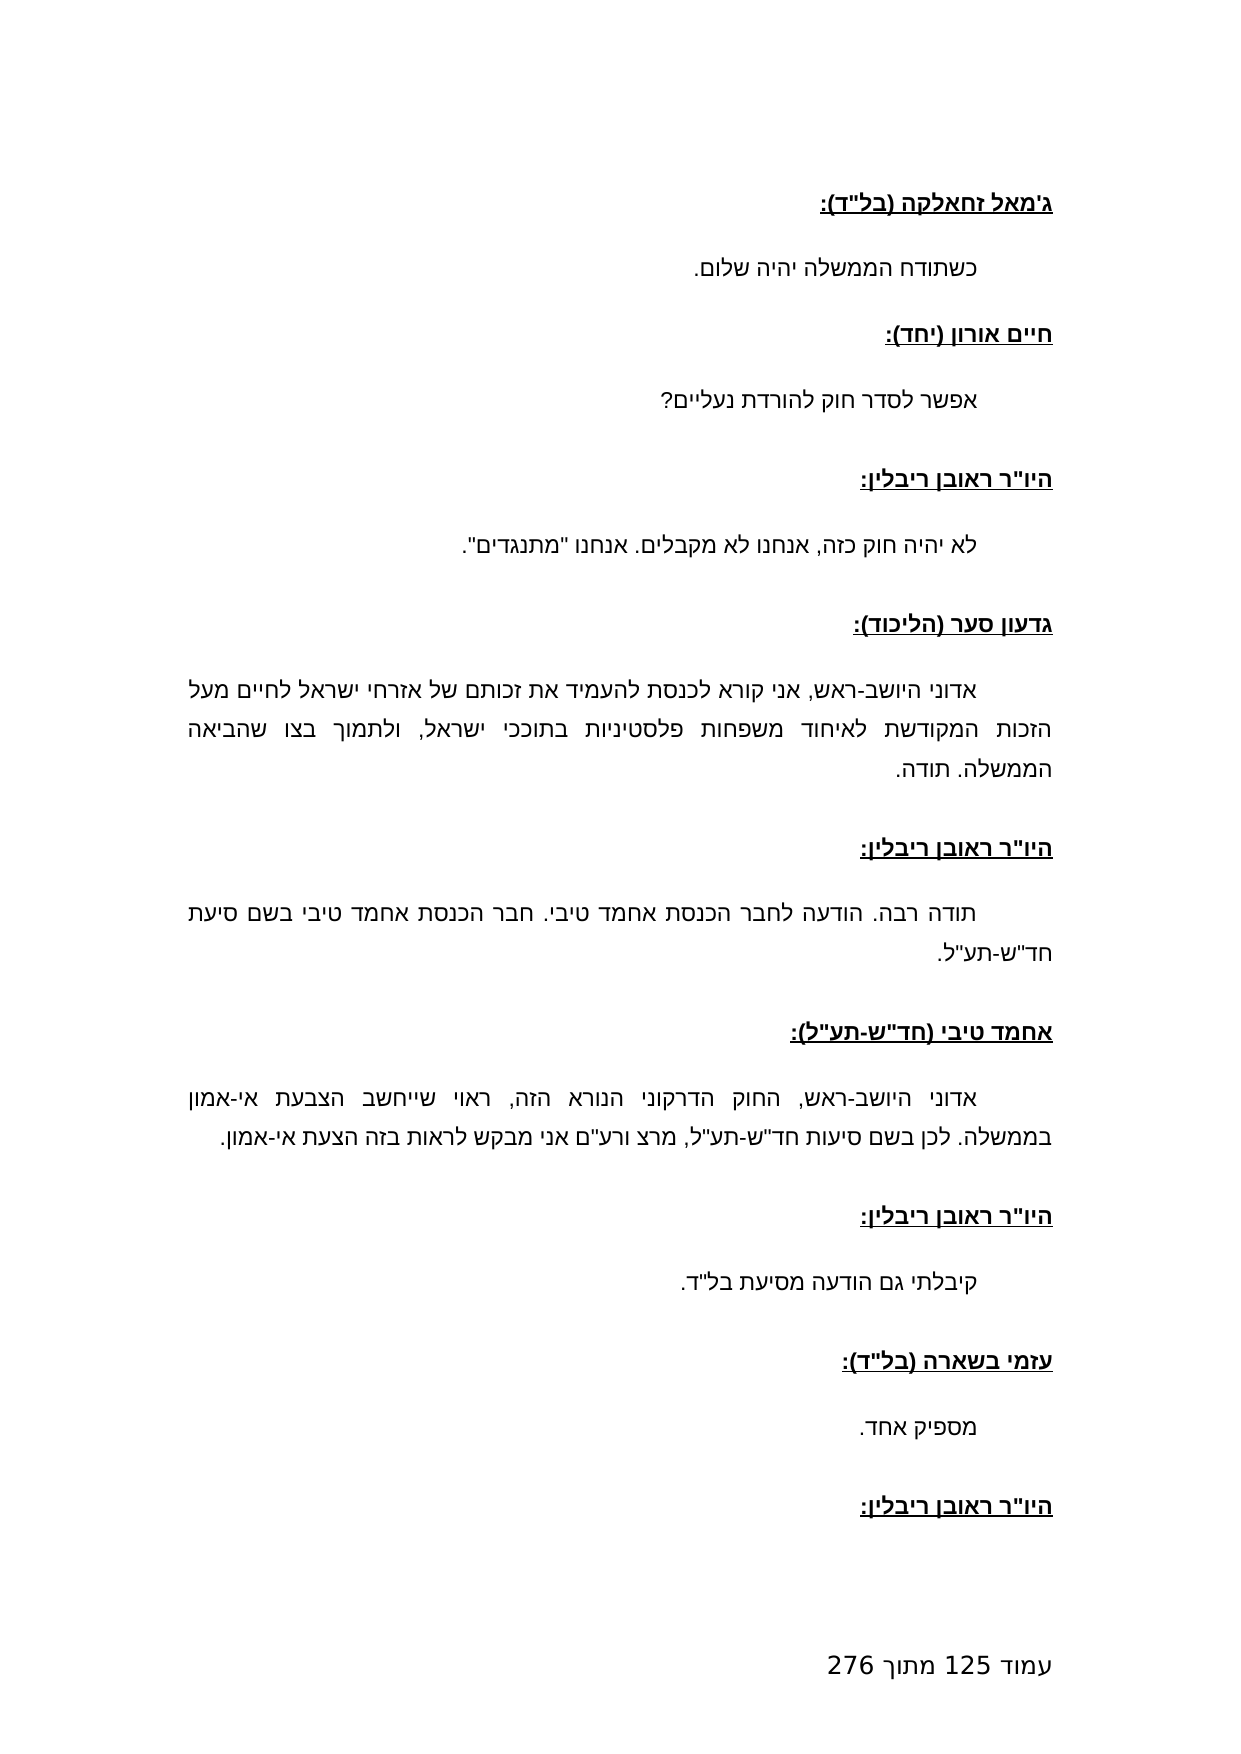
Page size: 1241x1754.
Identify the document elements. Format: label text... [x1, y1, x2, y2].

text עזמי בשארה (בל"ד): [187, 1348, 1053, 1374]
text היו"ר ראובן ריבלין: [187, 1203, 1053, 1229]
text היו"ר ראובן ריבלין: [187, 834, 1053, 861]
text כשתודח הממשלה יהיה שלום. [187, 255, 1053, 282]
text גדעון סער (הליכוד): [187, 611, 1053, 637]
text אחמד טיבי (חד"ש-תע"ל): [187, 1019, 1053, 1045]
text היו"ר ראובן ריבלין: [187, 1493, 1053, 1519]
text קיבלתי גם הודעה מסיעת בל"ד. [187, 1269, 1053, 1295]
text לא יהיה חוק כזה, אנחנו לא מקבלים. אנחנו "מתנגדים". [187, 532, 1053, 558]
text חיים אורון (יחד): [187, 321, 1053, 347]
text אדוני היושב-ראש, אני קורא לכנסת להעמיד את זכותם של אזרחי ישראל לחיים מעל הזכות המקודשת לאיחוד משפחות פלסטיניות בתוככי ישראל, ולתמוך בצו שהביאה הממשלה. תודה. [187, 677, 1053, 782]
text אפשר לסדר חוק להורדת נעליים? [187, 387, 1053, 413]
text מספיק אחד. [187, 1414, 1053, 1440]
text היו"ר ראובן ריבלין: [187, 466, 1053, 492]
text אדוני היושב-ראש, החוק הדרקוני הנורא הזה, ראוי שייחשב הצבעת אי-אמון בממשלה. לכן בשם סיעות חד"ש-תע"ל, מרצ ורע"ם אני מבקש לראות בזה הצעת אי-אמון. [187, 1084, 1053, 1150]
text ג'מאל זחאלקה (בל"ד): [187, 189, 1053, 216]
text תודה רבה. הודעה לחבר הכנסת אחמד טיבי. חבר הכנסת אחמד טיבי בשם סיעת חד"ש-תע"ל. [187, 900, 1053, 966]
